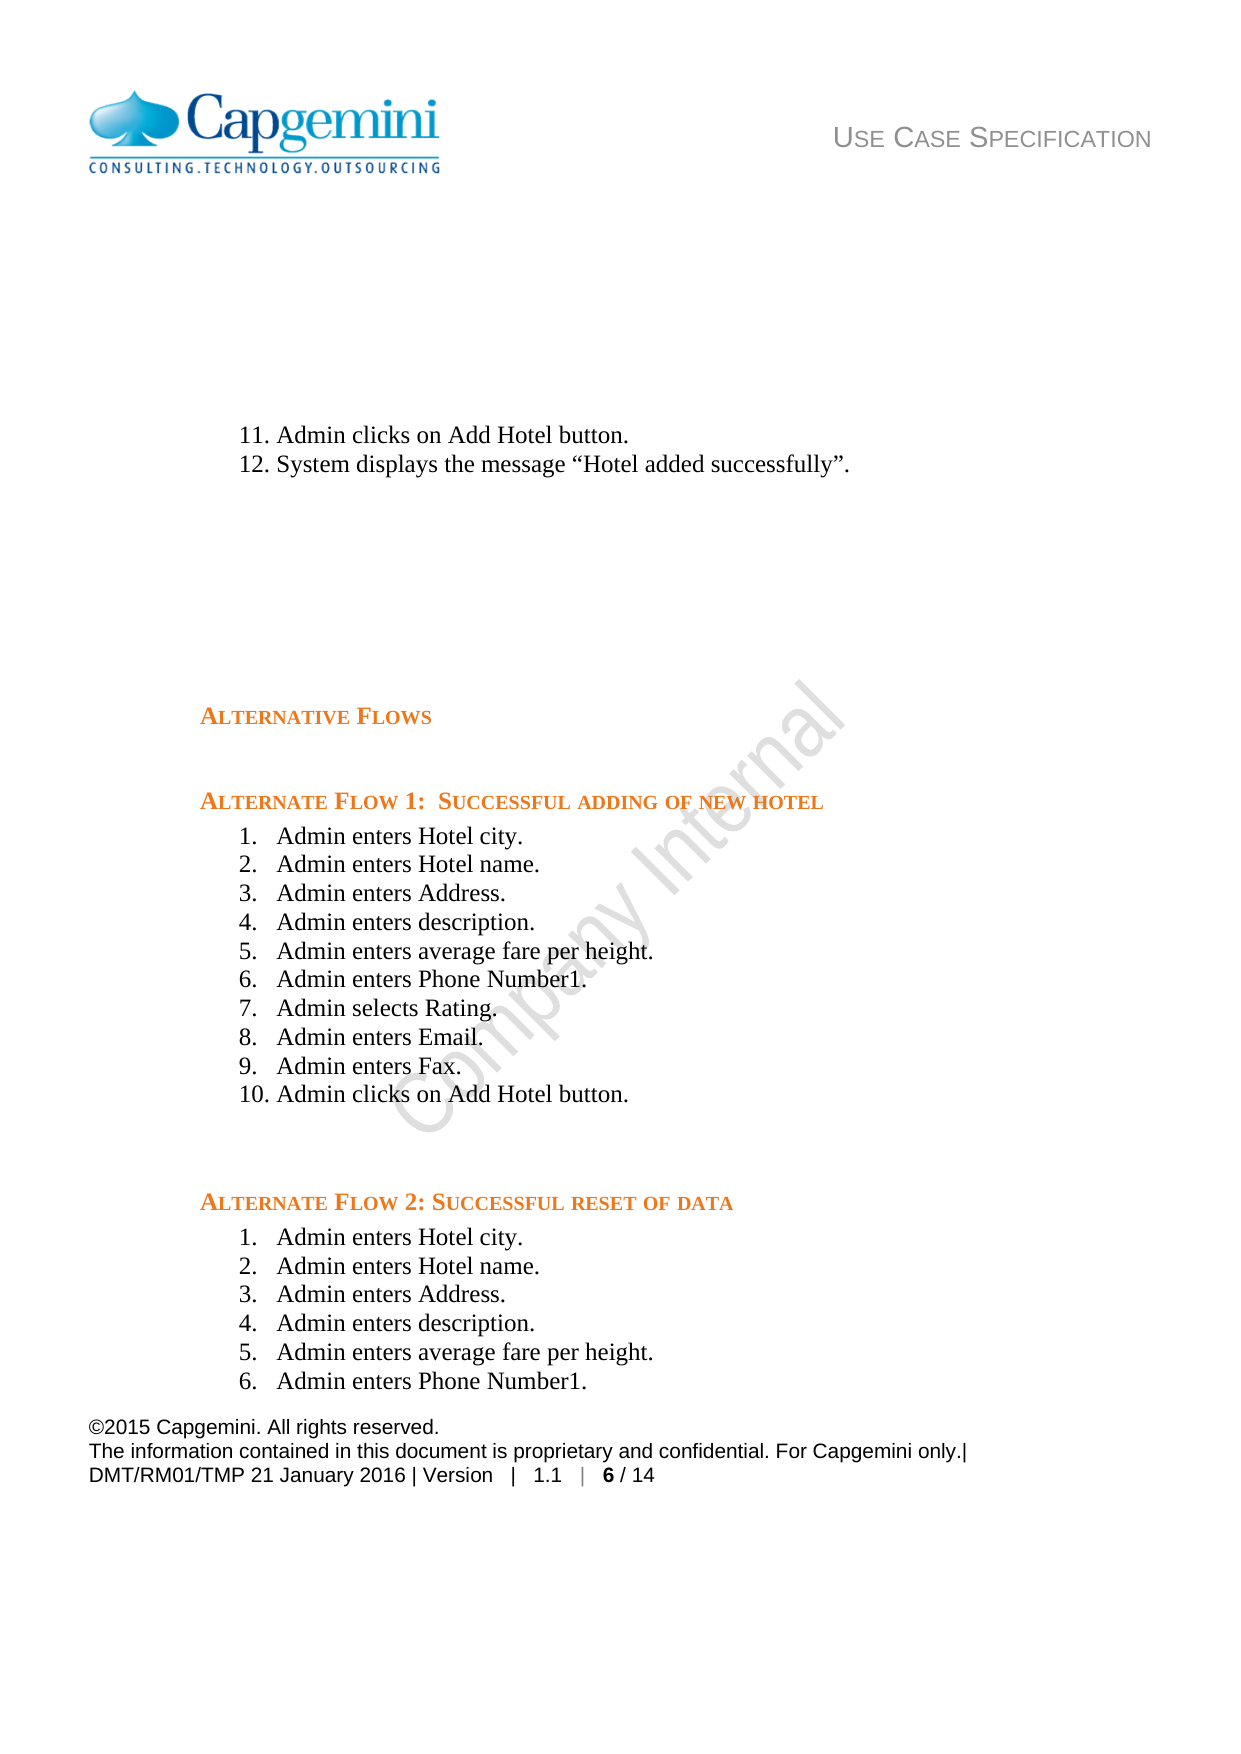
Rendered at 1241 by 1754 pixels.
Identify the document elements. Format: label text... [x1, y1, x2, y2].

subtitle Alternate Flow 1: Successful adding of new hotel [154, 786, 1152, 814]
list Admin enters Hotel city. [239, 821, 1152, 849]
list Admin enters Fax. [239, 1051, 1152, 1079]
list Admin enters Address. [239, 878, 1152, 907]
list Admin enters description. [239, 1308, 1152, 1337]
list Admin clicks on Add Hotel button. [239, 1079, 1152, 1108]
list Admin enters Phone Number1. [239, 1366, 1152, 1394]
list Admin enters average fare per height. [239, 1337, 1152, 1366]
list Admin enters Phone Number1. [239, 964, 1152, 993]
list Admin enters Email. [239, 1022, 1152, 1051]
list Admin enters description. [239, 907, 1152, 936]
list Admin clicks on Add Hotel button. [239, 420, 1152, 449]
list Admin enters Hotel name. [239, 1251, 1152, 1279]
list Admin enters average fare per height. [239, 936, 1152, 964]
picture [87, 89, 443, 177]
subtitle Alternative Flows [154, 701, 1152, 729]
list Admin enters Hotel city. [239, 1222, 1152, 1251]
list System displays the message “Hotel added successfully”. [239, 449, 1152, 478]
subtitle Alternate Flow 2: Successful reset of data [154, 1187, 1152, 1216]
list Admin enters Hotel name. [239, 849, 1152, 878]
list Admin selects Rating. [239, 993, 1152, 1022]
list Admin enters Address. [239, 1279, 1152, 1308]
